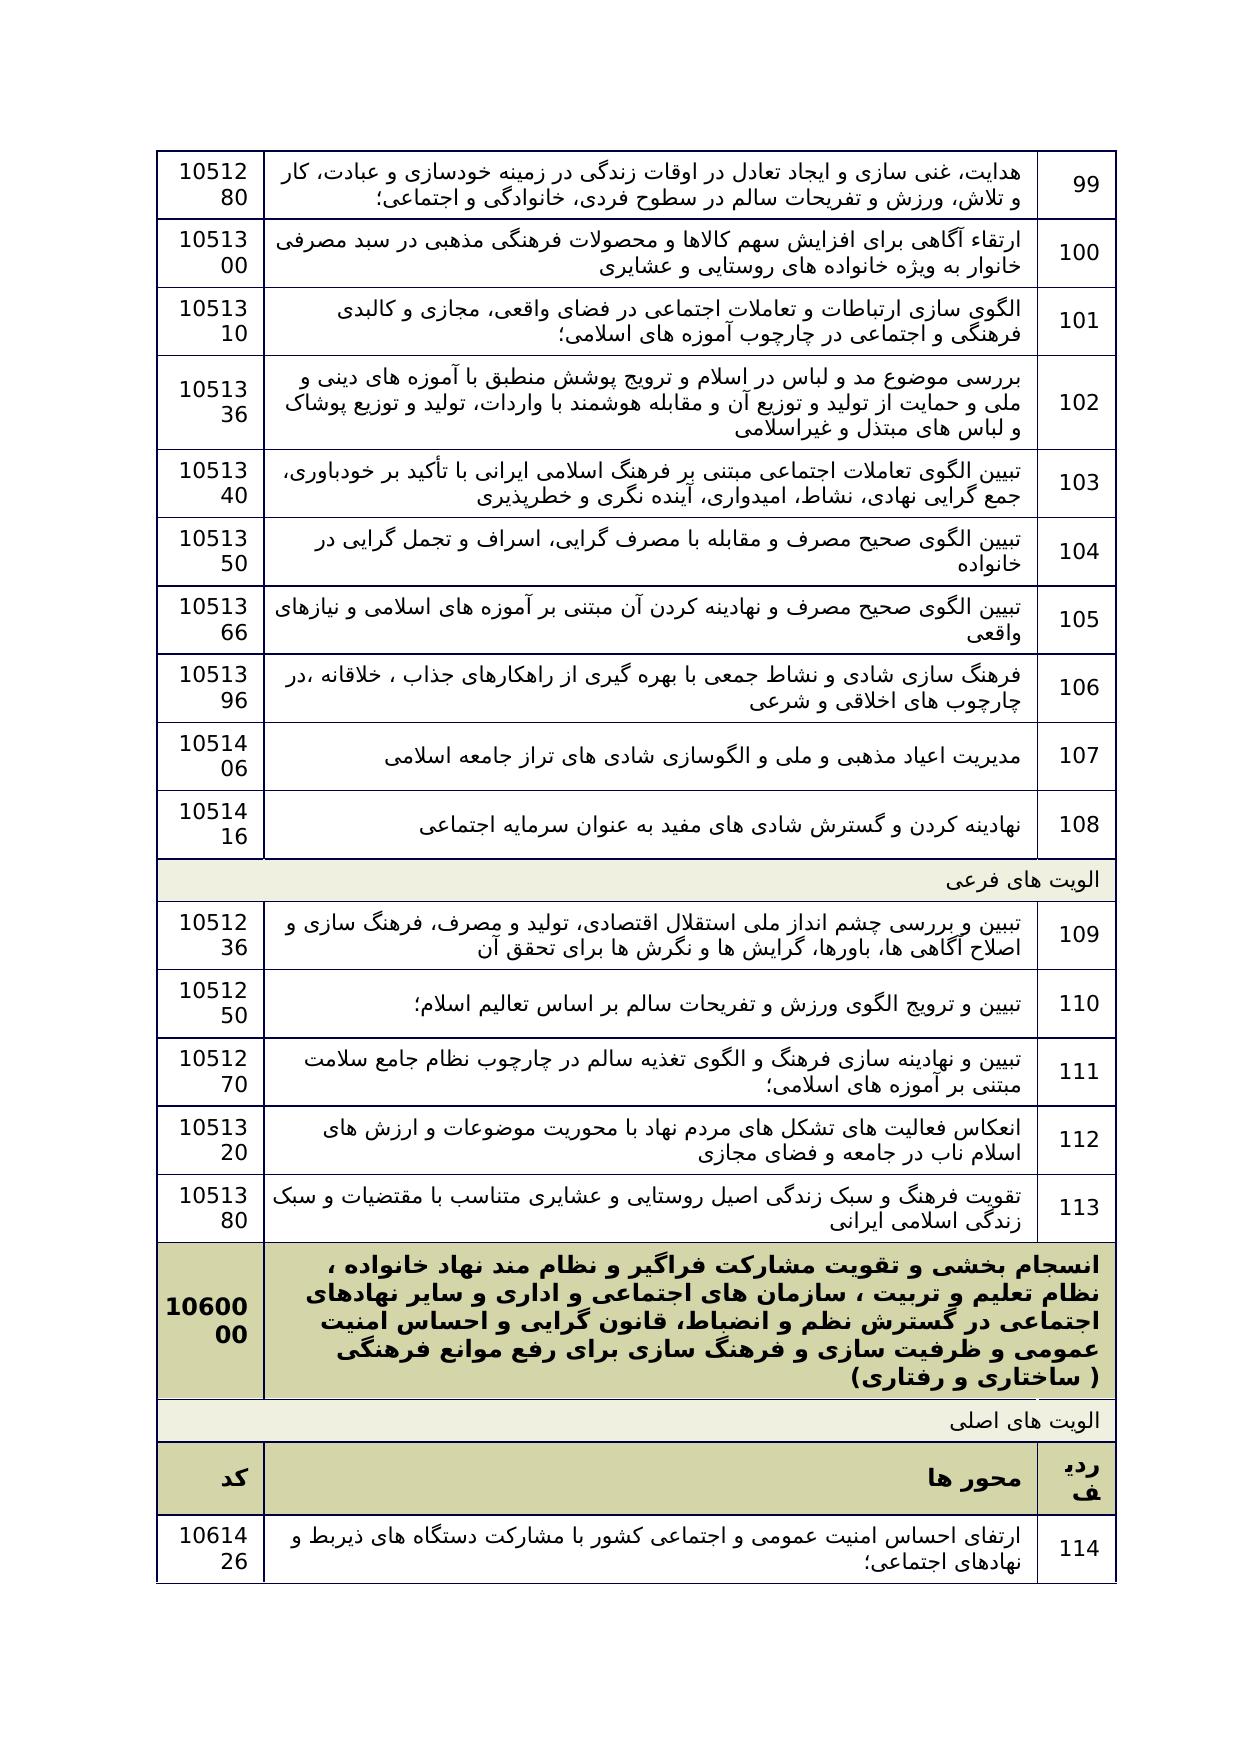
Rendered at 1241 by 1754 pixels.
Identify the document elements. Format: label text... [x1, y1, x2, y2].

table_cell فرهنگ سازی شادی و نشاط جمعی با بهره گیری از راهکارهای جذاب ، خلاقانه ،در چارچوب های اخلاقی و شرعی [265, 655, 1037, 721]
table_cell 108 [1038, 791, 1115, 858]
table_cell محور ها [265, 1443, 1037, 1514]
table_cell الویت های فرعی [158, 859, 1115, 901]
table_cell 1051280 [158, 152, 263, 218]
table_cell تقویت فرهنگ و سبک زندگی اصیل روستایی و عشایری متناسب با مقتضیات و سبک زندگی اسلامی ایرانی [265, 1175, 1037, 1242]
table_cell ردیف [1038, 1443, 1115, 1514]
table_cell تبیین و ترویج الگوی ورزش و تفریحات سالم بر اساس تعالیم اسلام؛ [265, 970, 1037, 1037]
table_cell 99 [1038, 152, 1115, 218]
table_cell 106 [1038, 655, 1115, 721]
table_cell نهادینه کردن و گسترش شادی های مفید به عنوان سرمایه اجتماعی [265, 791, 1037, 858]
table_cell 1051380 [158, 1175, 263, 1242]
table_cell هدایت، غنی سازی و ایجاد تعادل در اوقات زندگی در زمینه خودسازی و عبادت، کار و تلاش، ورزش و تفریحات سالم در سطوح فردی، خانوادگی و اجتماعی؛ [265, 152, 1037, 218]
table_cell 104 [1038, 518, 1115, 585]
table_cell 112 [1038, 1107, 1115, 1173]
table_cell تبیین و نهادینه سازی فرهنگ و الگوی تغذیه سالم در چارچوب نظام جامع سلامت مبتنی بر آموزه های اسلامی؛ [265, 1039, 1037, 1105]
table_cell 1051396 [158, 655, 263, 721]
table_cell 111 [1038, 1039, 1115, 1105]
table_cell 1051336 [158, 356, 263, 448]
table_cell مدیریت اعیاد مذهبی و ملی و الگوسازی شادی های تراز جامعه اسلامی [265, 723, 1037, 789]
table_cell 113 [1038, 1175, 1115, 1242]
table_cell بررسی موضوع مد و لباس در اسلام و ترویج پوشش منطبق با آموزه های دینی و ملی و حمایت از تولید و توزیع آن و مقابله هوشمند با واردات، تولید و توزیع پوشاک و لباس های مبتذل و غیراسلامی [265, 356, 1037, 448]
table_cell 1051320 [158, 1107, 263, 1173]
table_cell 1051300 [158, 220, 263, 286]
table_cell 103 [1038, 450, 1115, 517]
table_cell ارتقاء آگاهی برای افزایش سهم کالاها و محصولات فرهنگی مذهبی در سبد مصرفی خانوار به ویژه خانواده های روستایی و عشایری [265, 220, 1037, 286]
table_cell 1051406 [158, 723, 263, 789]
table_cell 109 [1038, 902, 1115, 969]
table_cell تبیین الگوی صحیح مصرف و نهادینه کردن آن مبتنی بر آموزه های اسلامی و نیازهای واقعی [265, 587, 1037, 653]
table_cell تببین و بررسی چشم انداز ملی استقلال اقتصادی، تولید و مصرف، فرهنگ سازی و اصلاح آگاهی ها، باورها، گرایش ها و نگرش ها برای تحقق آن [265, 902, 1037, 969]
table_cell 1060000 [158, 1243, 263, 1398]
table_cell 100 [1038, 220, 1115, 286]
table_cell الویت های اصلی [158, 1399, 1115, 1441]
table_cell 1051366 [158, 587, 263, 653]
table_cell 1051340 [158, 450, 263, 517]
table_cell 1051416 [158, 791, 263, 858]
table_cell تبیین الگوی تعاملات اجتماعی مبتنی بر فرهنگ اسلامی ایرانی با تأکید بر خودباوری، جمع گرایی نهادی، نشاط، امیدواری، آینده نگری و خطرپذیری [265, 450, 1037, 517]
table_cell ارتفای احساس امنیت عمومی و اجتماعی کشور با مشارکت دستگاه های ذیربط و نهادهای اجتماعی؛ [265, 1516, 1037, 1582]
table_cell 107 [1038, 723, 1115, 789]
table_cell الگوی سازی ارتباطات و تعاملات اجتماعی در فضای واقعی، مجازی و کالبدی فرهنگی و اجتماعی در چارچوب آموزه های اسلامی؛ [265, 288, 1037, 355]
table_cell 1051270 [158, 1039, 263, 1105]
table_cell انسجام بخشی و تقویت مشارکت فراگیر و نظام مند نهاد خانواده ، نظام تعلیم و تربیت ، سازمان های اجتماعی و اداری و سایر نهادهای اجتماعی در گسترش نظم و انضباط، قانون گرایی و احساس امنیت عمومی و ظرفیت سازی و فرهنگ سازی برای رفع موانع فرهنگی ( ساختاری و رفتاری) [265, 1243, 1115, 1398]
table_cell انعکاس فعالیت های تشکل های مردم نهاد با محوریت موضوعات و ارزش های اسلام ناب در جامعه و فضای مجازی [265, 1107, 1037, 1173]
table_cell 114 [1038, 1516, 1115, 1582]
table_cell 1051310 [158, 288, 263, 355]
table_cell 105 [1038, 587, 1115, 653]
table_cell 101 [1038, 288, 1115, 355]
table_cell کد [158, 1443, 263, 1514]
table_cell تبیین الگوی صحیح مصرف و مقابله با مصرف گرایی، اسراف و تجمل گرایی در خانواده [265, 518, 1037, 585]
table_cell 1061426 [158, 1516, 263, 1582]
table_cell 110 [1038, 970, 1115, 1037]
table_cell 102 [1038, 356, 1115, 448]
table_cell 1051350 [158, 518, 263, 585]
table_cell 1051236 [158, 902, 263, 969]
table_cell 1051250 [158, 970, 263, 1037]
